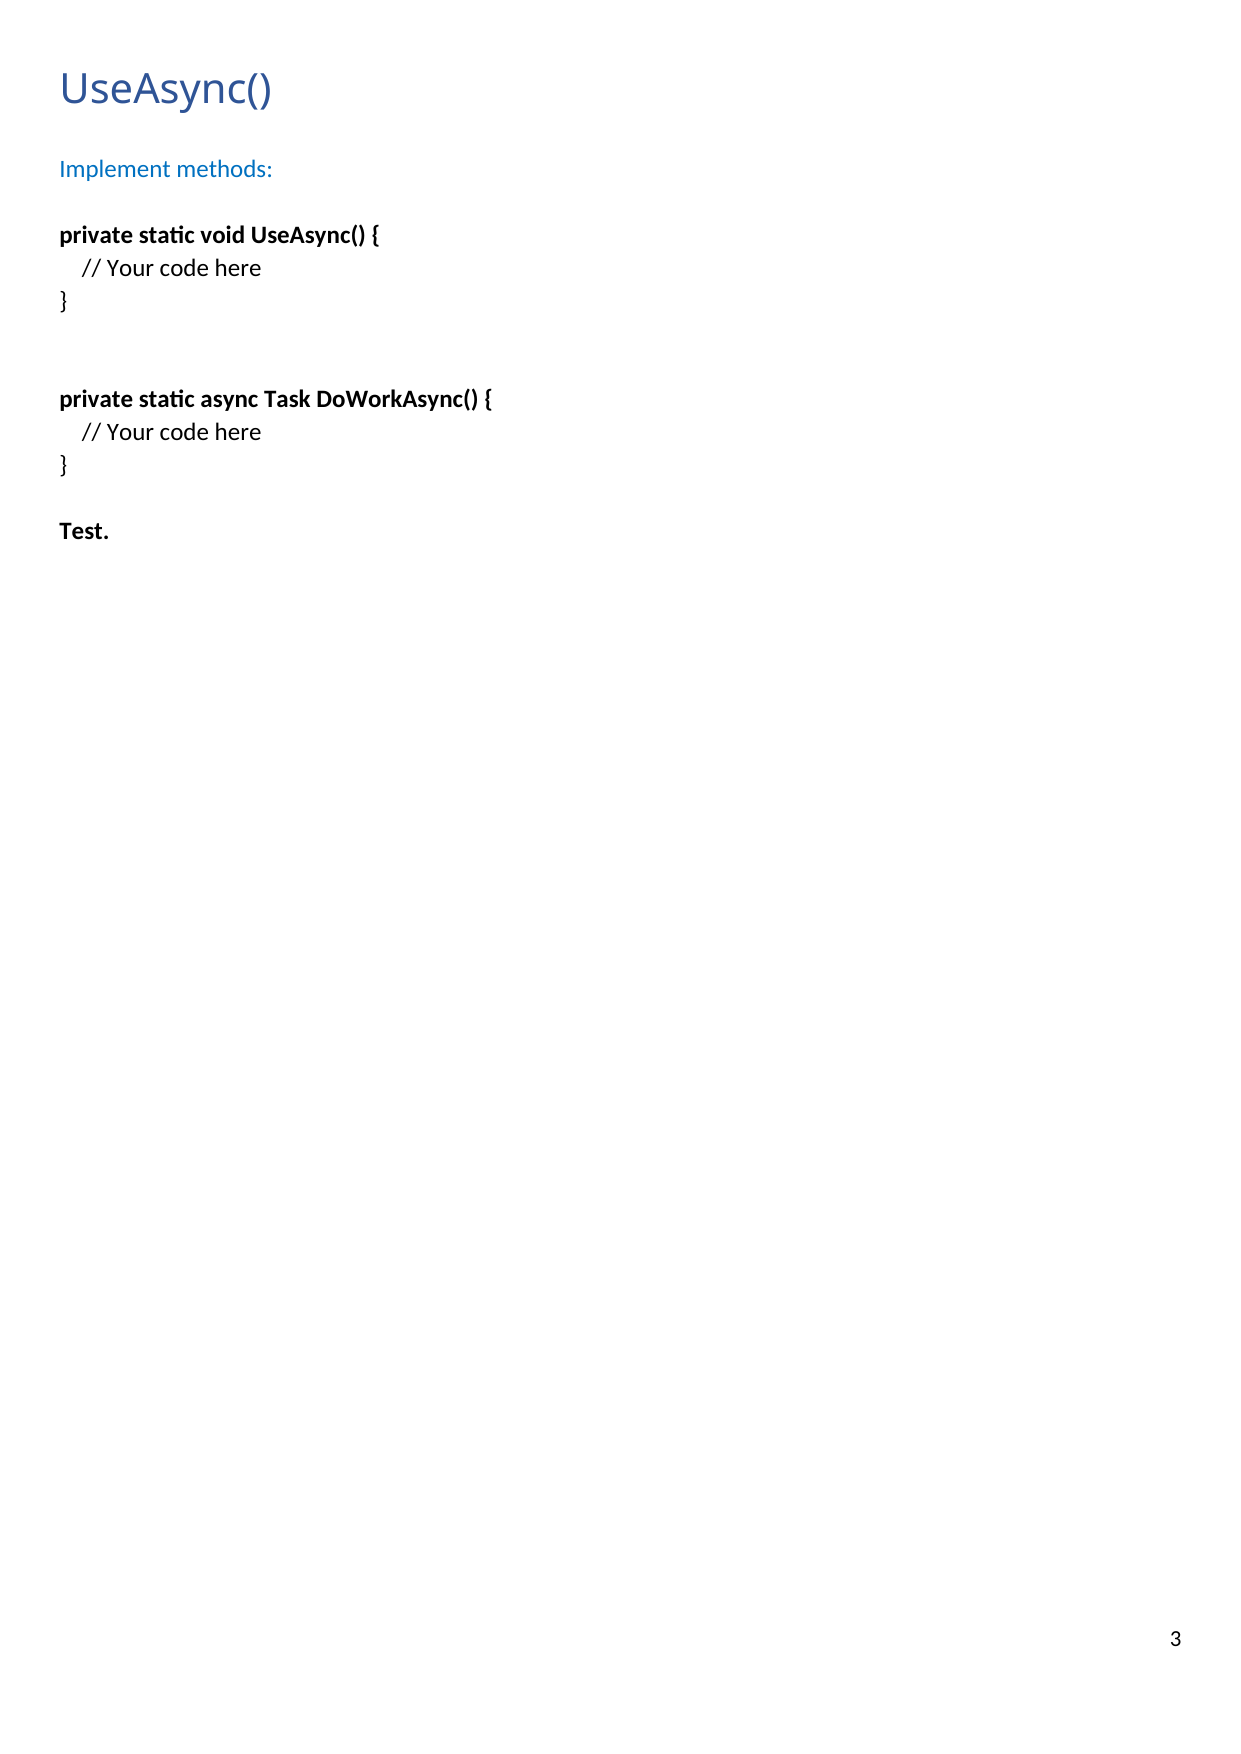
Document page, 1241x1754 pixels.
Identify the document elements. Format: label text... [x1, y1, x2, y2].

text } [59, 285, 1181, 315]
text Test. [59, 515, 1181, 546]
text private static async Task DoWorkAsync() { [59, 384, 1181, 414]
text Implement methods: [59, 153, 1181, 184]
text } [59, 449, 1181, 480]
subtitle UseAsync() [59, 59, 1181, 116]
text // Your code here [59, 417, 1181, 447]
text private static void UseAsync() { [59, 219, 1181, 249]
text // Your code here [59, 252, 1181, 282]
